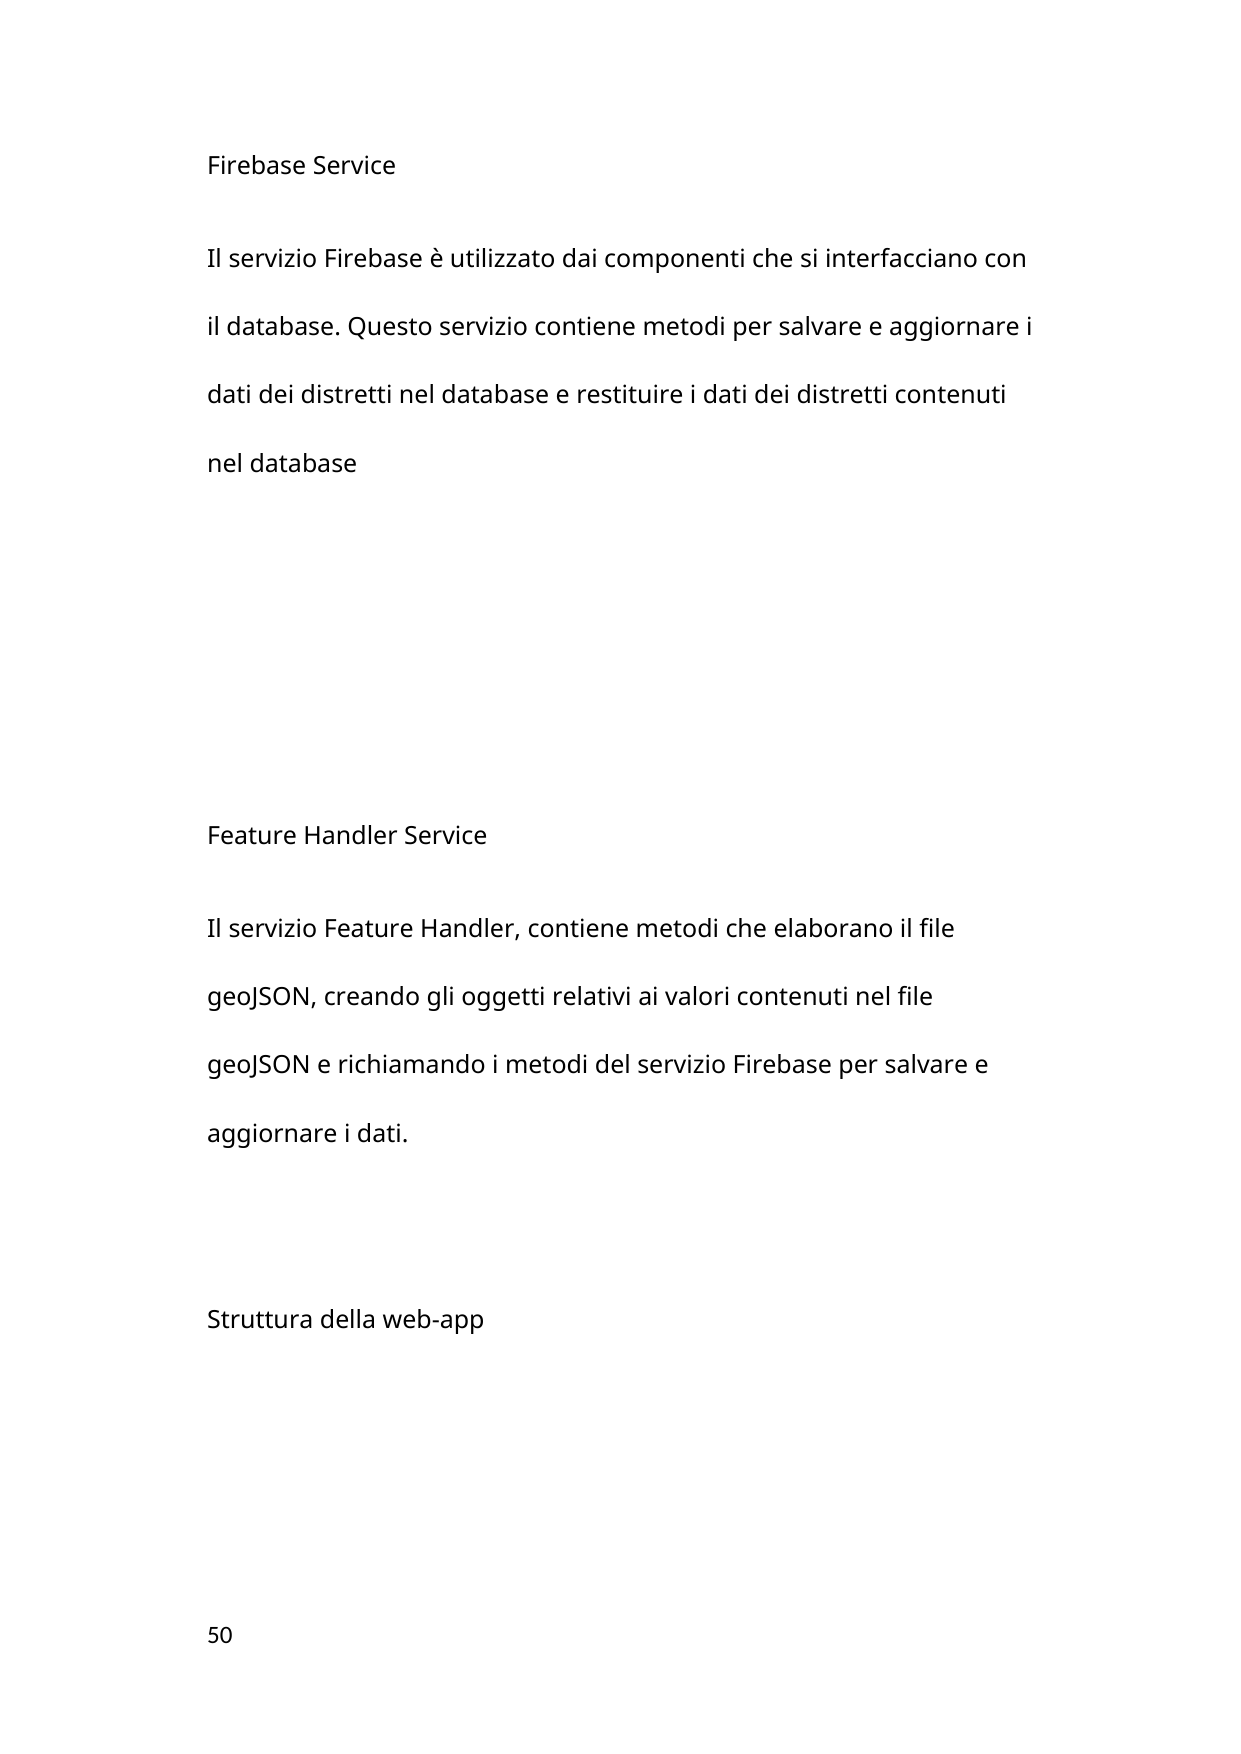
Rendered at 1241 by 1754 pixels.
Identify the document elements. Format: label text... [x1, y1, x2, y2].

text Il servizio Firebase è utilizzato dai componenti che si interfacciano con il database. Questo servizio contiene metodi per salvare e aggiornare i dati dei distretti nel database e restituire i dati dei distretti contenuti nel database [207, 241, 1033, 479]
text Struttura della web-app [207, 1301, 1033, 1336]
text Il servizio Feature Handler, contiene metodi che elaborano il file geoJSON, creando gli oggetti relativi ai valori contenuti nel file geoJSON e richiamando i metodi del servizio Firebase per salvare e aggiornare i dati. [207, 911, 1033, 1149]
text Feature Handler Service [207, 818, 1033, 852]
text Firebase Service [207, 148, 1033, 182]
